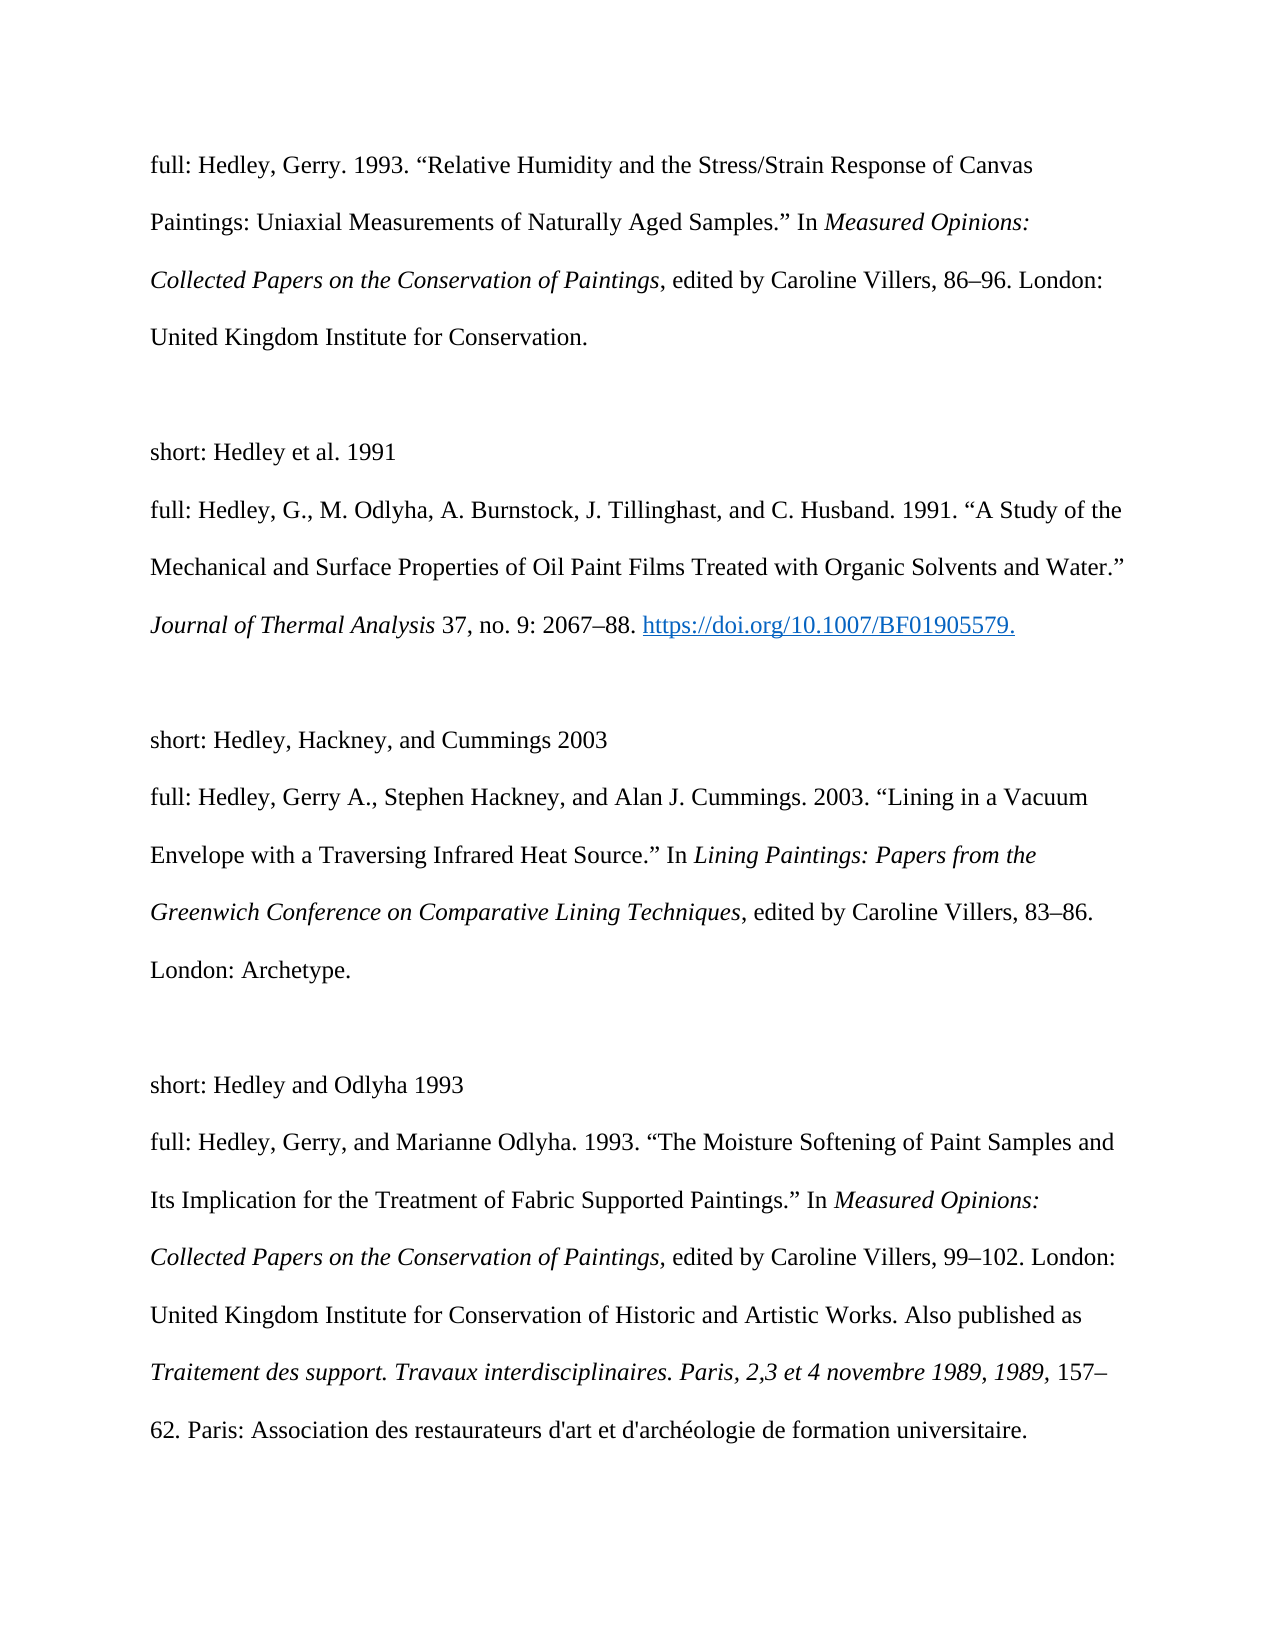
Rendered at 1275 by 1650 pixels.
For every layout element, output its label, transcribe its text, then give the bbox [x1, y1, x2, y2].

text short: Hedley et al. 1991 [150, 437, 1125, 466]
text full: Hedley, Gerry A., Stephen Hackney, and Alan J. Cummings. 2003. “Lining in a Vacuum Envelope with a Traversing Infrared Heat Source.” In Lining Paintings: Papers from the Greenwich Conference on Comparative Lining Techniques, edited by Caroline Villers, 83–86. London: Archetype. [150, 782, 1125, 984]
text full: Hedley, G., M. Odlyha, A. Burnstock, J. Tillinghast, and C. Husband. 1991. “A Study of the Mechanical and Surface Properties of Oil Paint Films Treated with Organic Solvents and Water.” Journal of Thermal Analysis 37, no. 9: 2067–88. https://doi.org/10.1007/BF01905579. [150, 495, 1125, 639]
text full: Hedley, Gerry. 1993. “Relative Humidity and the Stress/Strain Response of Canvas Paintings: Uniaxial Measurements of Naturally Aged Samples.” In Measured Opinions: Collected Papers on the Conservation of Paintings, edited by Caroline Villers, 86–96. London: United Kingdom Institute for Conservation. [150, 150, 1125, 351]
text short: Hedley and Odlyha 1993 [150, 1070, 1125, 1099]
text short: Hedley, Hackney, and Cummings 2003 [150, 725, 1125, 754]
text full: Hedley, Gerry, and Marianne Odlyha. 1993. “The Moisture Softening of Paint Samples and Its Implication for the Treatment of Fabric Supported Paintings.” In Measured Opinions: Collected Papers on the Conservation of Paintings, edited by Caroline Villers, 99–102. London: United Kingdom Institute for Conservation of Historic and Artistic Works. Also published as Traitement des support. Travaux interdisciplinaires. Paris, 2,3 et 4 novembre 1989, 1989, 157–62. Paris: Association des restaurateurs d'art et d'archéologie de formation universitaire. [150, 1127, 1125, 1444]
